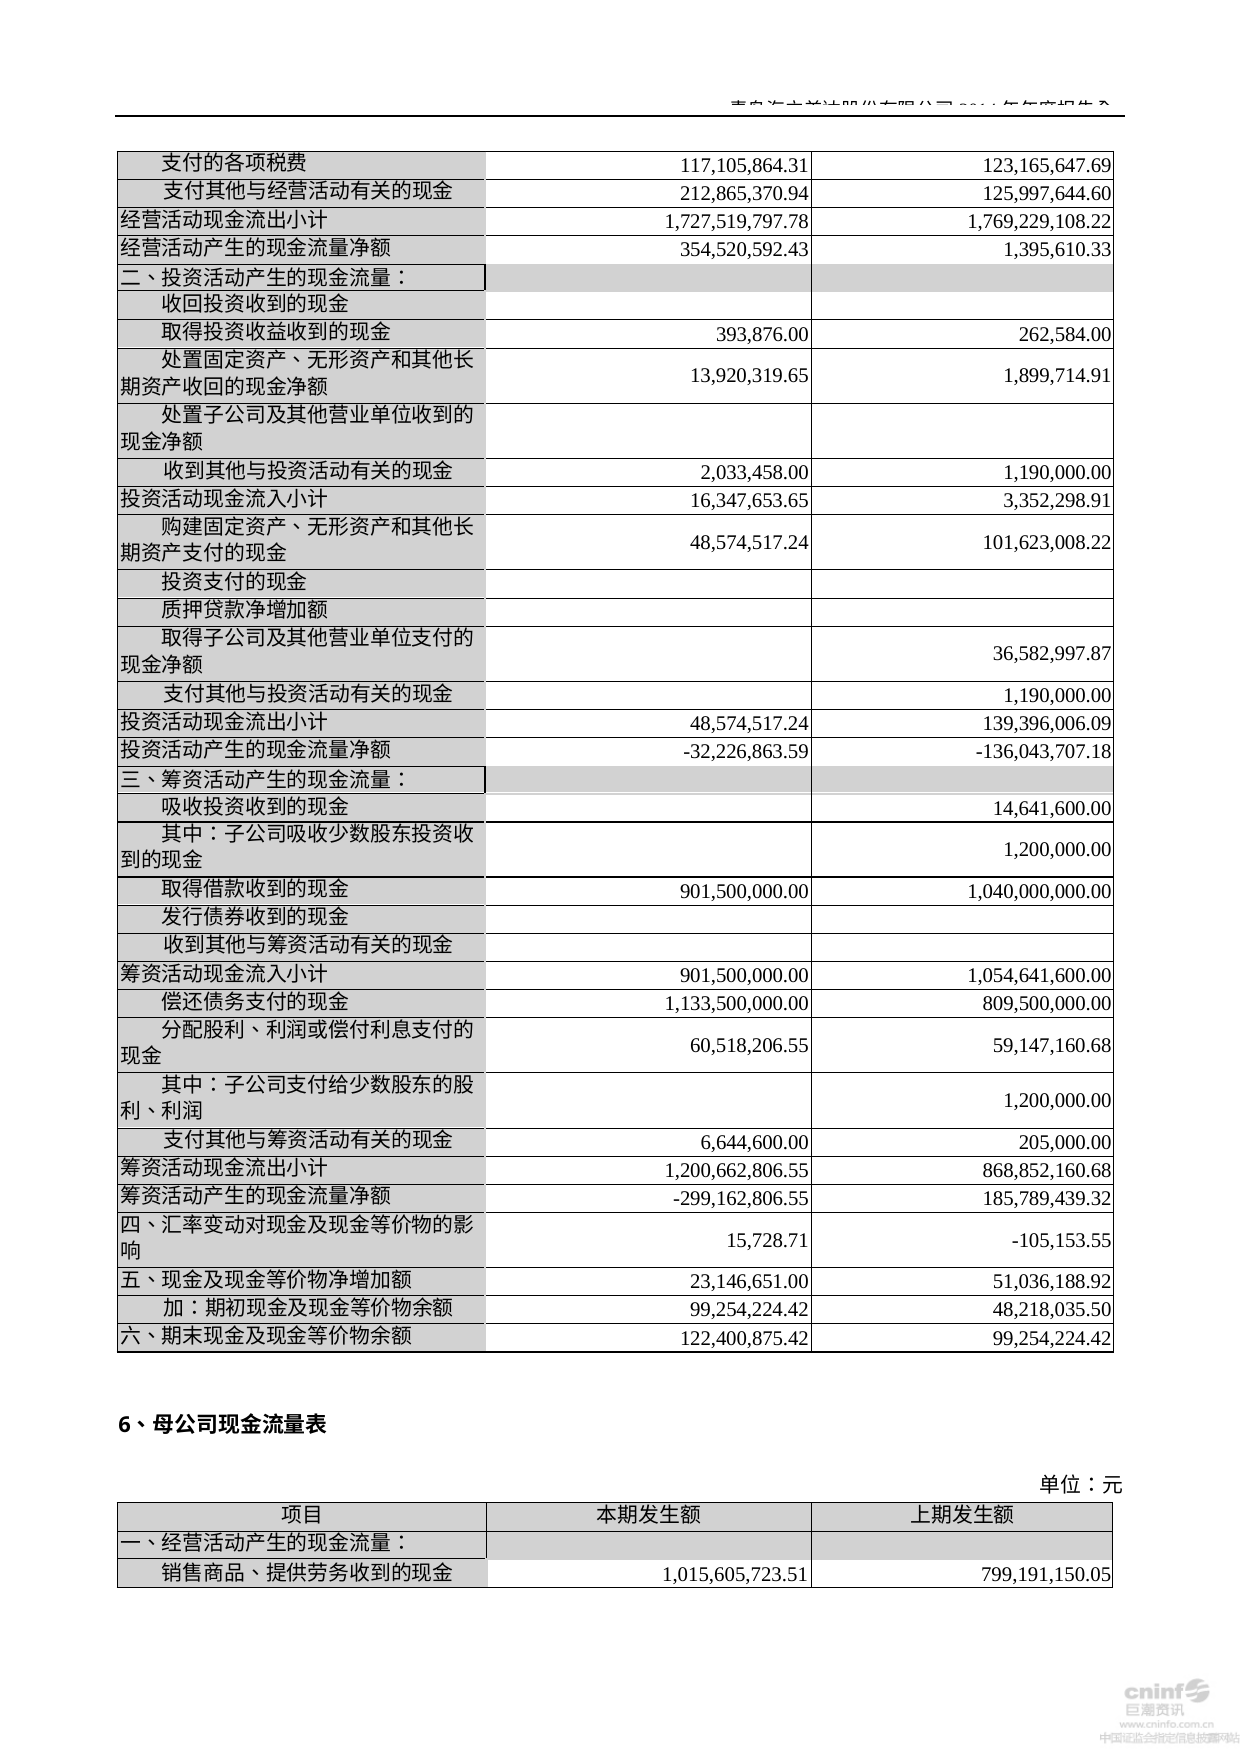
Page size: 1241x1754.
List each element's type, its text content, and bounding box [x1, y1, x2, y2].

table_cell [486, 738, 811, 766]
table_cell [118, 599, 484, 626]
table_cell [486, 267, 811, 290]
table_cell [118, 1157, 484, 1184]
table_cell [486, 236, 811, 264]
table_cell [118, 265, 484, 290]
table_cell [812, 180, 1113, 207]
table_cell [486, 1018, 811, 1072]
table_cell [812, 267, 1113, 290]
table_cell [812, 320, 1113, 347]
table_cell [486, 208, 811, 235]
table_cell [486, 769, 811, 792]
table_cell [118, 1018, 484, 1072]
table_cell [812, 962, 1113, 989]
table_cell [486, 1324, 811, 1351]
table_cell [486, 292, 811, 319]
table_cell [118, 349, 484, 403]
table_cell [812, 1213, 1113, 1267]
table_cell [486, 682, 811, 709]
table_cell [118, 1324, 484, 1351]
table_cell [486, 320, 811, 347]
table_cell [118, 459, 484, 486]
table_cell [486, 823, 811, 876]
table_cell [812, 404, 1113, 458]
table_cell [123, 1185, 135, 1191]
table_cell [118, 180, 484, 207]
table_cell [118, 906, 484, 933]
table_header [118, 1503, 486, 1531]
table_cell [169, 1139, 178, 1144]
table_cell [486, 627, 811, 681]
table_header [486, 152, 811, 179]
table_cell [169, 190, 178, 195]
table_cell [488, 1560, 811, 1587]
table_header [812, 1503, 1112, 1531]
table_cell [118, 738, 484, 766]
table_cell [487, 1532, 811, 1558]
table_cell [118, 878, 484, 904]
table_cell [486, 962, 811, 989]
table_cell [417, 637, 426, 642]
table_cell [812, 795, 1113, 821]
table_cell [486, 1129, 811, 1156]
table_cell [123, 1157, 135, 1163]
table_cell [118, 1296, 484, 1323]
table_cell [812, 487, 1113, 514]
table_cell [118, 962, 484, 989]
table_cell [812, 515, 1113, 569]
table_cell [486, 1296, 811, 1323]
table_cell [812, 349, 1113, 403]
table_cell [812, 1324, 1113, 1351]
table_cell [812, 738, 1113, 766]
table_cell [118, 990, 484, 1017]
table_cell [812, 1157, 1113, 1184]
text 6、母公司现金流量表 [118, 1409, 1240, 1439]
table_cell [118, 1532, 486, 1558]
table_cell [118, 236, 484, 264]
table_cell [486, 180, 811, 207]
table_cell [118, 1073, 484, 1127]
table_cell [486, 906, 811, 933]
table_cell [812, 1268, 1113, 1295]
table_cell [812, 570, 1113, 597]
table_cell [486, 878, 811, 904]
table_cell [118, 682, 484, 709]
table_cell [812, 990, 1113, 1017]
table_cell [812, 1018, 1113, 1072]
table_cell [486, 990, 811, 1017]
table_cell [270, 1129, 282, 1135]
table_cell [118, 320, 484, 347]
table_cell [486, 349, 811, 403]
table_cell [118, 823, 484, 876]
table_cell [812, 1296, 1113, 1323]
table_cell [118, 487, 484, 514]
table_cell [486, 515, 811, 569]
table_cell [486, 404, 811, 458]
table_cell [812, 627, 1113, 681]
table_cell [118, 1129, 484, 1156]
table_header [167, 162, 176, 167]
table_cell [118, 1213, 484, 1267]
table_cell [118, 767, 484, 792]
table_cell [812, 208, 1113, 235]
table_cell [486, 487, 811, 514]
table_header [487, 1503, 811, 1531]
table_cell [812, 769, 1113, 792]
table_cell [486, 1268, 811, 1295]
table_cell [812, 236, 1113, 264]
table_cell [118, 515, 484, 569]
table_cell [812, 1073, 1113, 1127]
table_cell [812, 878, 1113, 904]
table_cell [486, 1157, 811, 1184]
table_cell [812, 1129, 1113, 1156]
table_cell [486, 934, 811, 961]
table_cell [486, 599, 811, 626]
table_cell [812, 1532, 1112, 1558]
text 单位：元 [102, 1470, 1123, 1499]
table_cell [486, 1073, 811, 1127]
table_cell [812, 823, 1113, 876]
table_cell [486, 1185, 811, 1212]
picture [1099, 1673, 1241, 1754]
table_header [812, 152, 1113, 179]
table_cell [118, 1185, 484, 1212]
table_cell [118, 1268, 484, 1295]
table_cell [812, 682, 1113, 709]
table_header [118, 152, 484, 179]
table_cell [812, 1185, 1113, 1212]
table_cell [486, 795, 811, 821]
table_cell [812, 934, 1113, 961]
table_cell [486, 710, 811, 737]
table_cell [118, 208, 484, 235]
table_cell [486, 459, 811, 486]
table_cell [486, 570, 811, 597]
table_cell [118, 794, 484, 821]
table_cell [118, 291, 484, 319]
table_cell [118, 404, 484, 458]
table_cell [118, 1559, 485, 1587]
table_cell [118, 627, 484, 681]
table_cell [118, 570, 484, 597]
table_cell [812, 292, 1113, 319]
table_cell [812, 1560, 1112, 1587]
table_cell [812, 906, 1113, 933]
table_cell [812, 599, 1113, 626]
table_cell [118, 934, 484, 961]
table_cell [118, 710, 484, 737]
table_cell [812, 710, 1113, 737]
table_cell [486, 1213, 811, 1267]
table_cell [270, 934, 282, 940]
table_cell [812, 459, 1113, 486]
